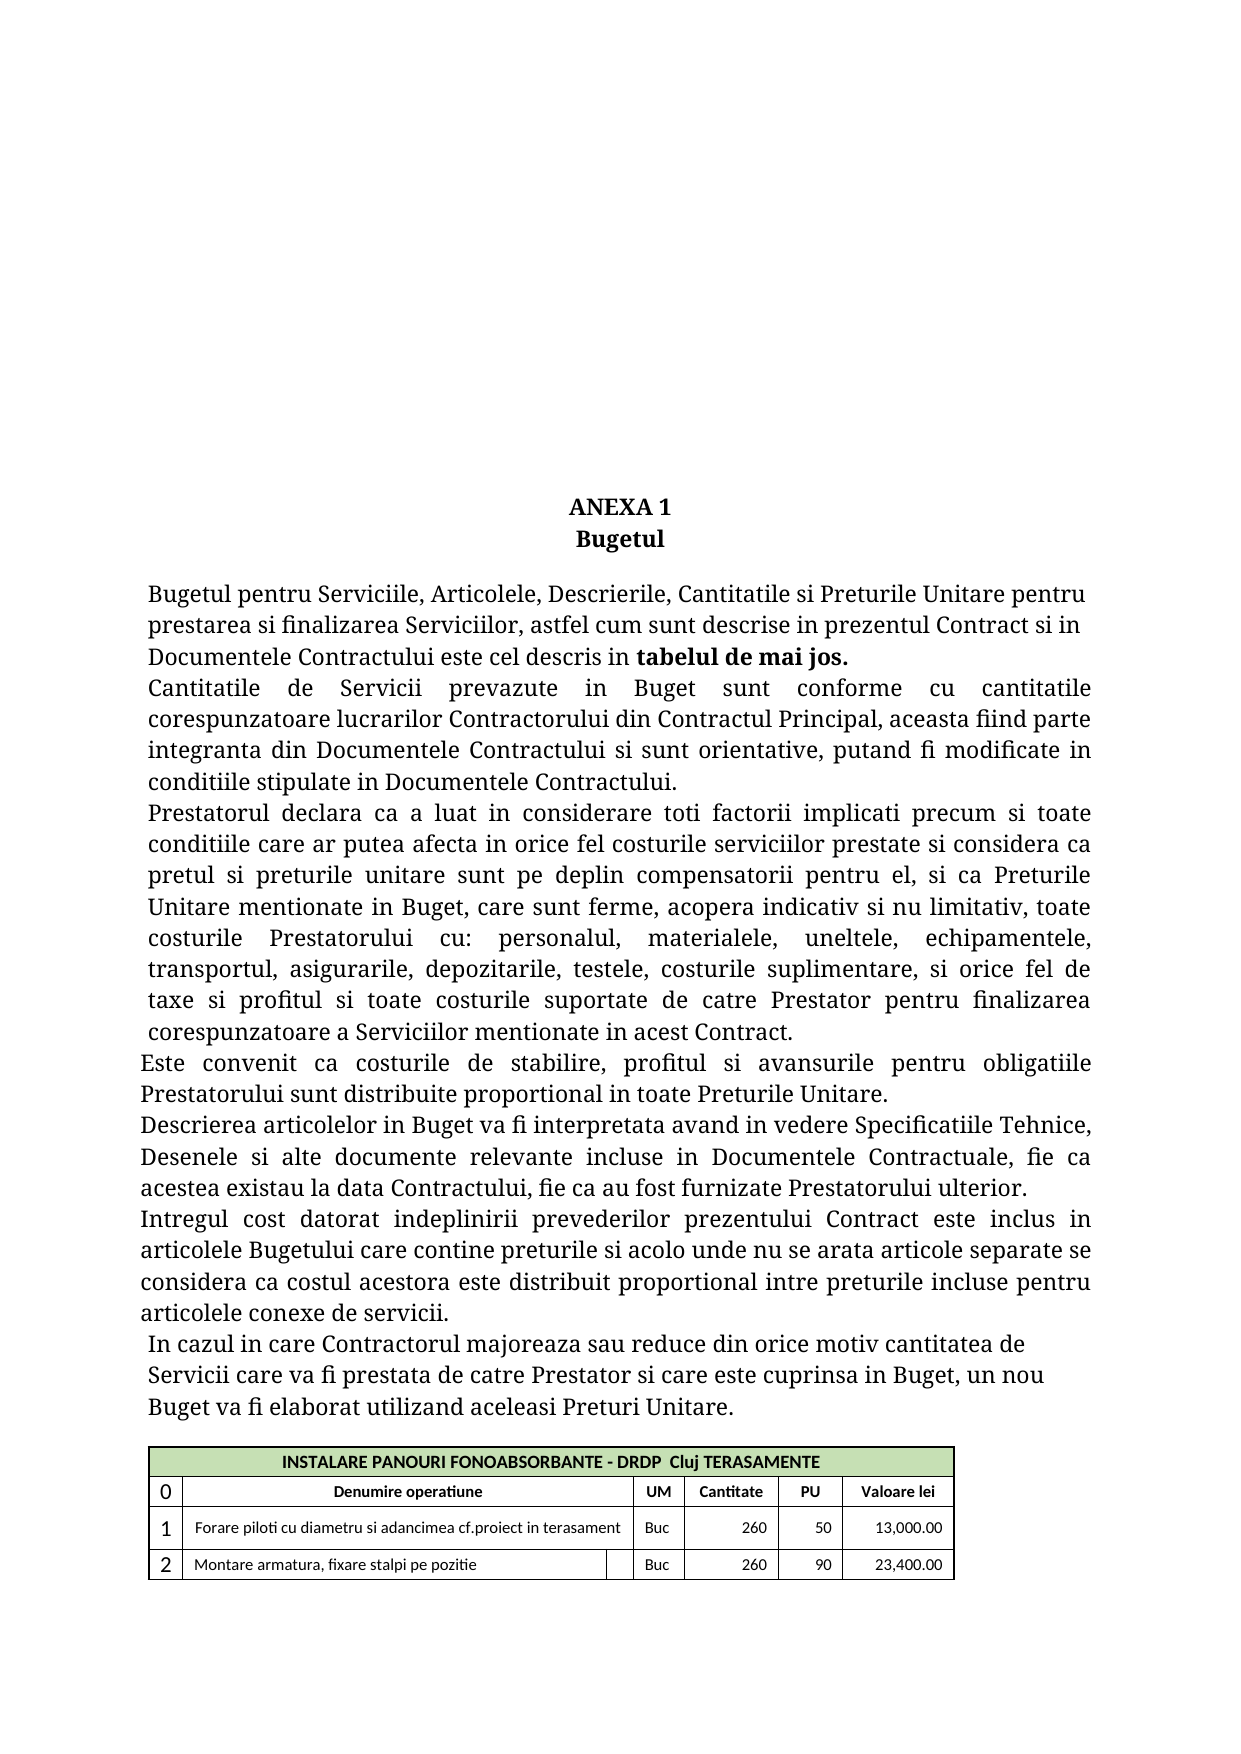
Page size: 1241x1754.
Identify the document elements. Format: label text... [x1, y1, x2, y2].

table_cell 13,000.00 [843, 1507, 953, 1549]
table_cell Buc [634, 1507, 684, 1549]
table_cell 260 [685, 1550, 778, 1579]
table_header INSTALARE PANOURI FONOABSORBANTE - DRDP Cluj TERASAMENTE [150, 1448, 953, 1476]
text Este convenit ca costurile de stabilire, profitul si avansurile pentru obligatiile Prestatorului sunt distribuite proportional in toate Preturile Unitare. [140, 1047, 1093, 1109]
table_cell 23,400.00 [843, 1550, 953, 1579]
text ANEXA 1 [148, 491, 1093, 523]
table_cell Cantitate [685, 1477, 778, 1506]
table_cell Denumire operatiune [183, 1477, 633, 1506]
text Cantitatile de Servicii prevazute in Buget sunt conforme cu cantitatile corespunzatoare lucrarilor Contractorului din Contractul Principal, aceasta fiind parte integranta din Documentele Contractului si sunt orientative, putand fi modificate in conditiile stipulate in Documentele Contractului. [148, 672, 1093, 797]
text Bugetul [148, 523, 1093, 554]
text Prestatorul declara ca a luat in considerare toti factorii implicati precum si toate conditiile care ar putea afecta in orice fel costurile serviciilor prestate si considera ca pretul si preturile unitare sunt pe deplin compensatorii pentru el, si ca Preturile Unitare mentionate in Buget, care sunt ferme, acopera indicativ si nu limitativ, toate costurile Prestatorului cu: personalul, materialele, uneltele, echipamentele, transportul, asigurarile, depozitarile, testele, costurile suplimentare, si orice fel de taxe si profitul si toate costurile suportate de catre Prestator pentru finalizarea corespunzatoare a Serviciilor mentionate in acest Contract. [148, 797, 1093, 1047]
text In cazul in care Contractorul majoreaza sau reduce din orice motiv cantitatea de Servicii care va fi prestata de catre Prestator si care este cuprinsa in Buget, un nou Buget va fi elaborat utilizand aceleasi Preturi Unitare. [148, 1328, 1093, 1422]
table_cell Buc [634, 1550, 684, 1579]
table_cell 2 [150, 1550, 182, 1579]
table_cell [607, 1550, 633, 1579]
table_cell Valoare lei [843, 1477, 953, 1506]
table_cell 90 [779, 1550, 842, 1579]
text Intregul cost datorat indeplinirii prevederilor prezentului Contract este inclus in articolele Bugetului care contine preturile si acolo unde nu se arata articole separate se considera ca costul acestora este distribuit proportional intre preturile incluse pentru articolele conexe de servicii. [140, 1203, 1093, 1328]
table_cell 0 [150, 1477, 182, 1506]
table_cell 260 [685, 1507, 778, 1549]
table_cell Forare piloti cu diametru si adancimea cf.proiect in terasament [183, 1507, 633, 1549]
table_cell Montare armatura, fixare stalpi pe pozitie [183, 1550, 606, 1579]
table_cell 50 [779, 1507, 842, 1549]
table_cell 1 [150, 1507, 182, 1549]
table_cell PU [779, 1477, 842, 1506]
text Bugetul pentru Serviciile, Articolele, Descrierile, Cantitatile si Preturile Unitare pentru prestarea si finalizarea Serviciilor, astfel cum sunt descrise in prezentul Contract si in Documentele Contractului este cel descris in tabelul de mai jos. [148, 578, 1093, 672]
text Descrierea articolelor in Buget va fi interpretata avand in vedere Specificatiile Tehnice, Desenele si alte documente relevante incluse in Documentele Contractuale, fie ca acestea existau la data Contractului, fie ca au fost furnizate Prestatorului ulterior. [140, 1109, 1093, 1203]
table_cell UM [634, 1477, 684, 1506]
